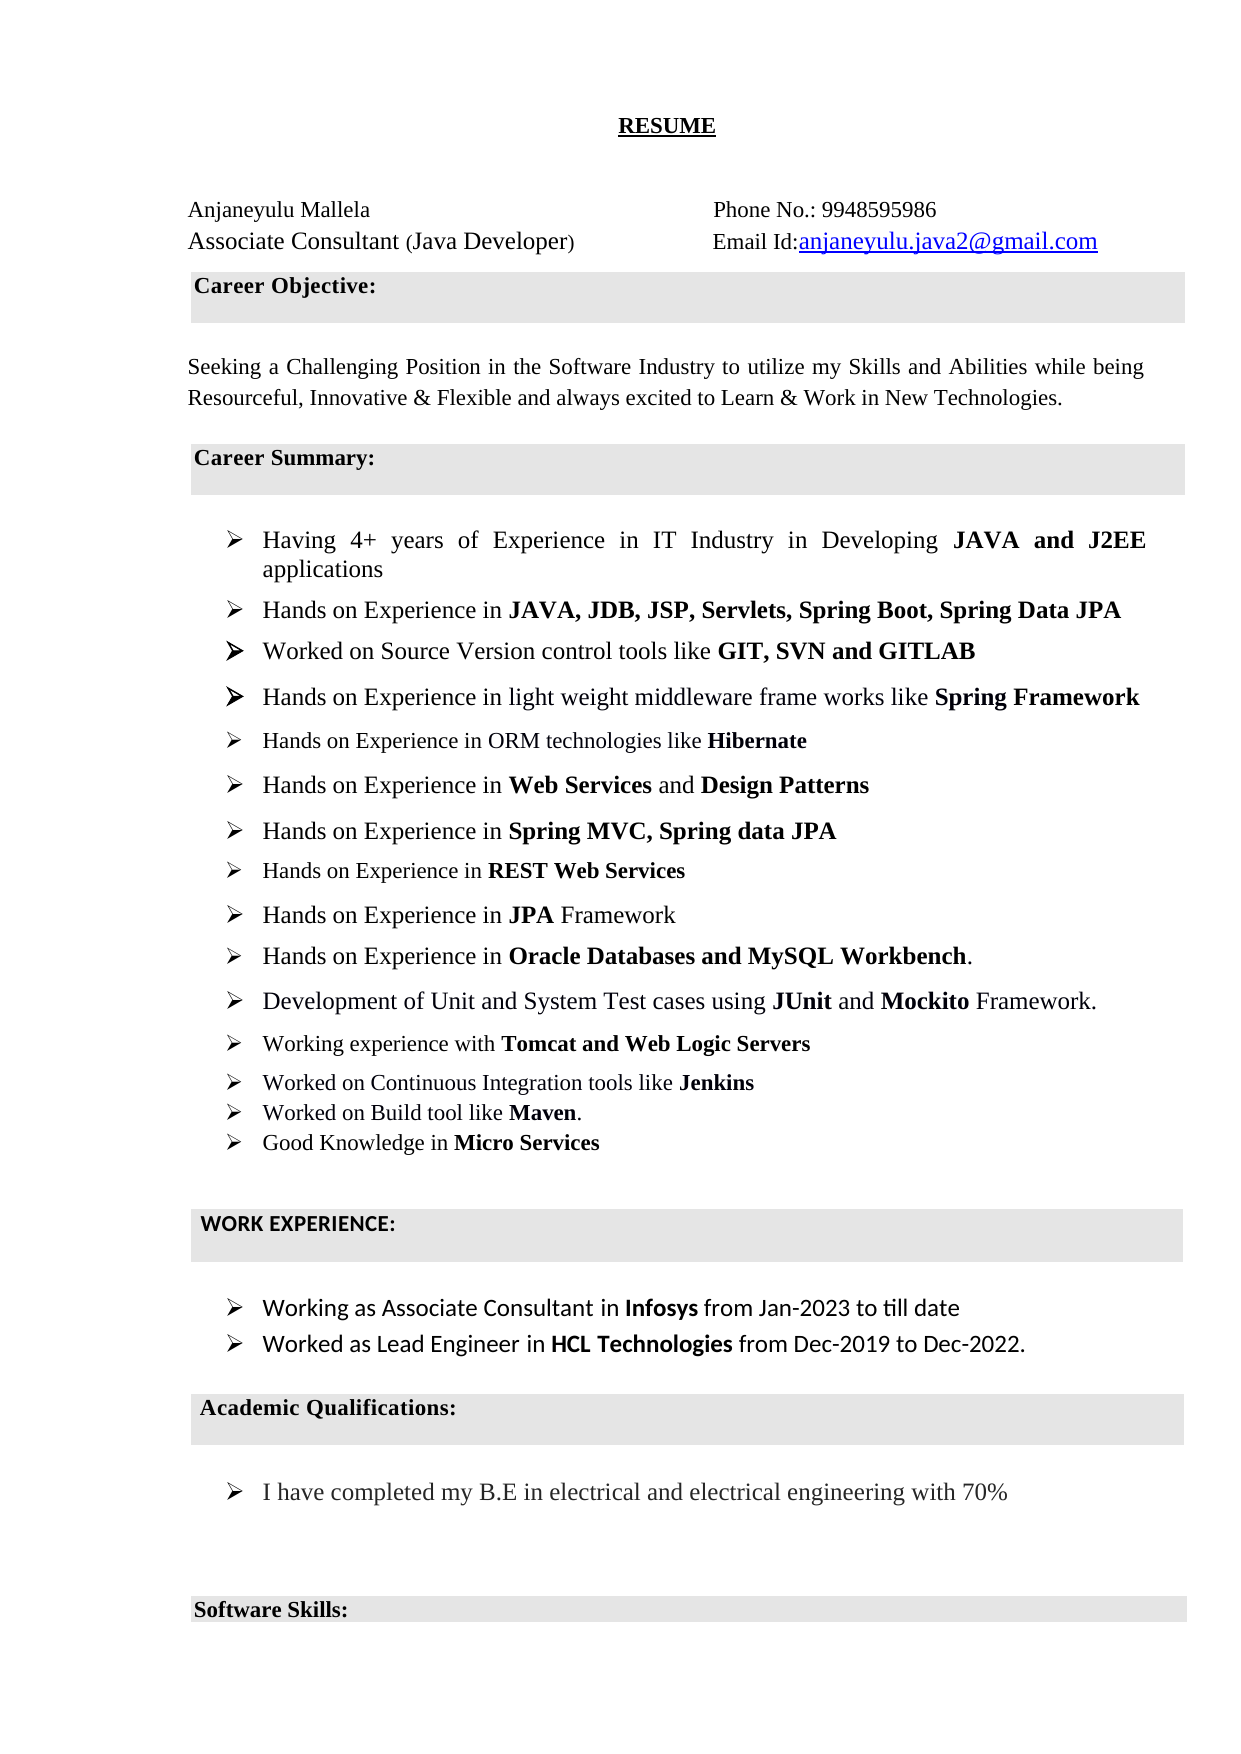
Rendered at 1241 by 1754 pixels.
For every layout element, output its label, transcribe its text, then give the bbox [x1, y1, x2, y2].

list Hands on Experience in ORM technologies like Hibernate [225, 727, 1146, 754]
list Working experience with Tomcat and Web Logic Servers [225, 1029, 1146, 1056]
table_header Software Skills: [191, 1596, 1187, 1622]
list Worked on Continuous Integration tools like Jenkins [225, 1069, 1146, 1095]
list Worked on Source Version control tools like GIT, SVN and GITLAB [225, 636, 1146, 665]
list Hands on Experience in REST Web Services [225, 857, 1146, 883]
table_header Career Summary: [191, 444, 1185, 495]
table_header Career Objective: [191, 272, 1185, 323]
text RESUME [187, 112, 1146, 139]
table_header Academic Qualifications: [191, 1394, 1184, 1445]
list Development of Unit and System Test cases using JUnit and Mockito Framework. [225, 986, 1146, 1015]
list Worked as Lead Engineer in HCL Technologies from Dec-2019 to Dec-2022. [597, 1328, 1221, 1358]
list Working as Associate Consultant in Infosys from Jan-2023 to till date [600, 1292, 1221, 1323]
text Associate Consultant (Java Developer) Email Id:anjaneyulu.java2@gmail.com [187, 226, 574, 255]
list Hands on Experience in Oracle Databases and MySQL Workbench. [225, 941, 1146, 970]
text Anjaneyulu Mallela Phone No.: 9948595986 [187, 196, 1146, 222]
text Associate Consultant (Java Developer) Email Id:anjaneyulu.java2@gmail.com [712, 226, 1146, 255]
list Having 4+ years of Experience in IT Industry in Developing JAVA and J2EE applications [225, 525, 1146, 583]
list Hands on Experience in JAVA, JDB, JSP, Servlets, Spring Boot, Spring Data JPA [225, 595, 1146, 624]
list Working as Associate Consultant in Infosys from Jan-2023 to till date [225, 1292, 594, 1323]
list Hands on Experience in light weight middleware frame works like Spring Framework [225, 682, 1146, 711]
list Worked as Lead Engineer in HCL Technologies from Dec-2019 to Dec-2022. [225, 1328, 520, 1358]
list Worked on Build tool like Maven. [225, 1099, 1146, 1126]
list Good Knowledge in Micro Services [225, 1129, 1146, 1156]
list Hands on Experience in Web Services and Design Patterns [225, 770, 1146, 799]
list Hands on Experience in JPA Framework [225, 900, 1146, 928]
table_header WORK EXPERIENCE: [191, 1209, 1183, 1262]
list Hands on Experience in Spring MVC, Spring data JPA [225, 816, 1146, 844]
list I have completed my B.E in electrical and electrical engineering with 70% [225, 1477, 1146, 1506]
text Seeking a Challenging Position in the Software Industry to utilize my Skills and Abilities while being Resourceful, Innovative & Flexible and always excited to Learn & Work in New Technologies. [187, 353, 1146, 410]
